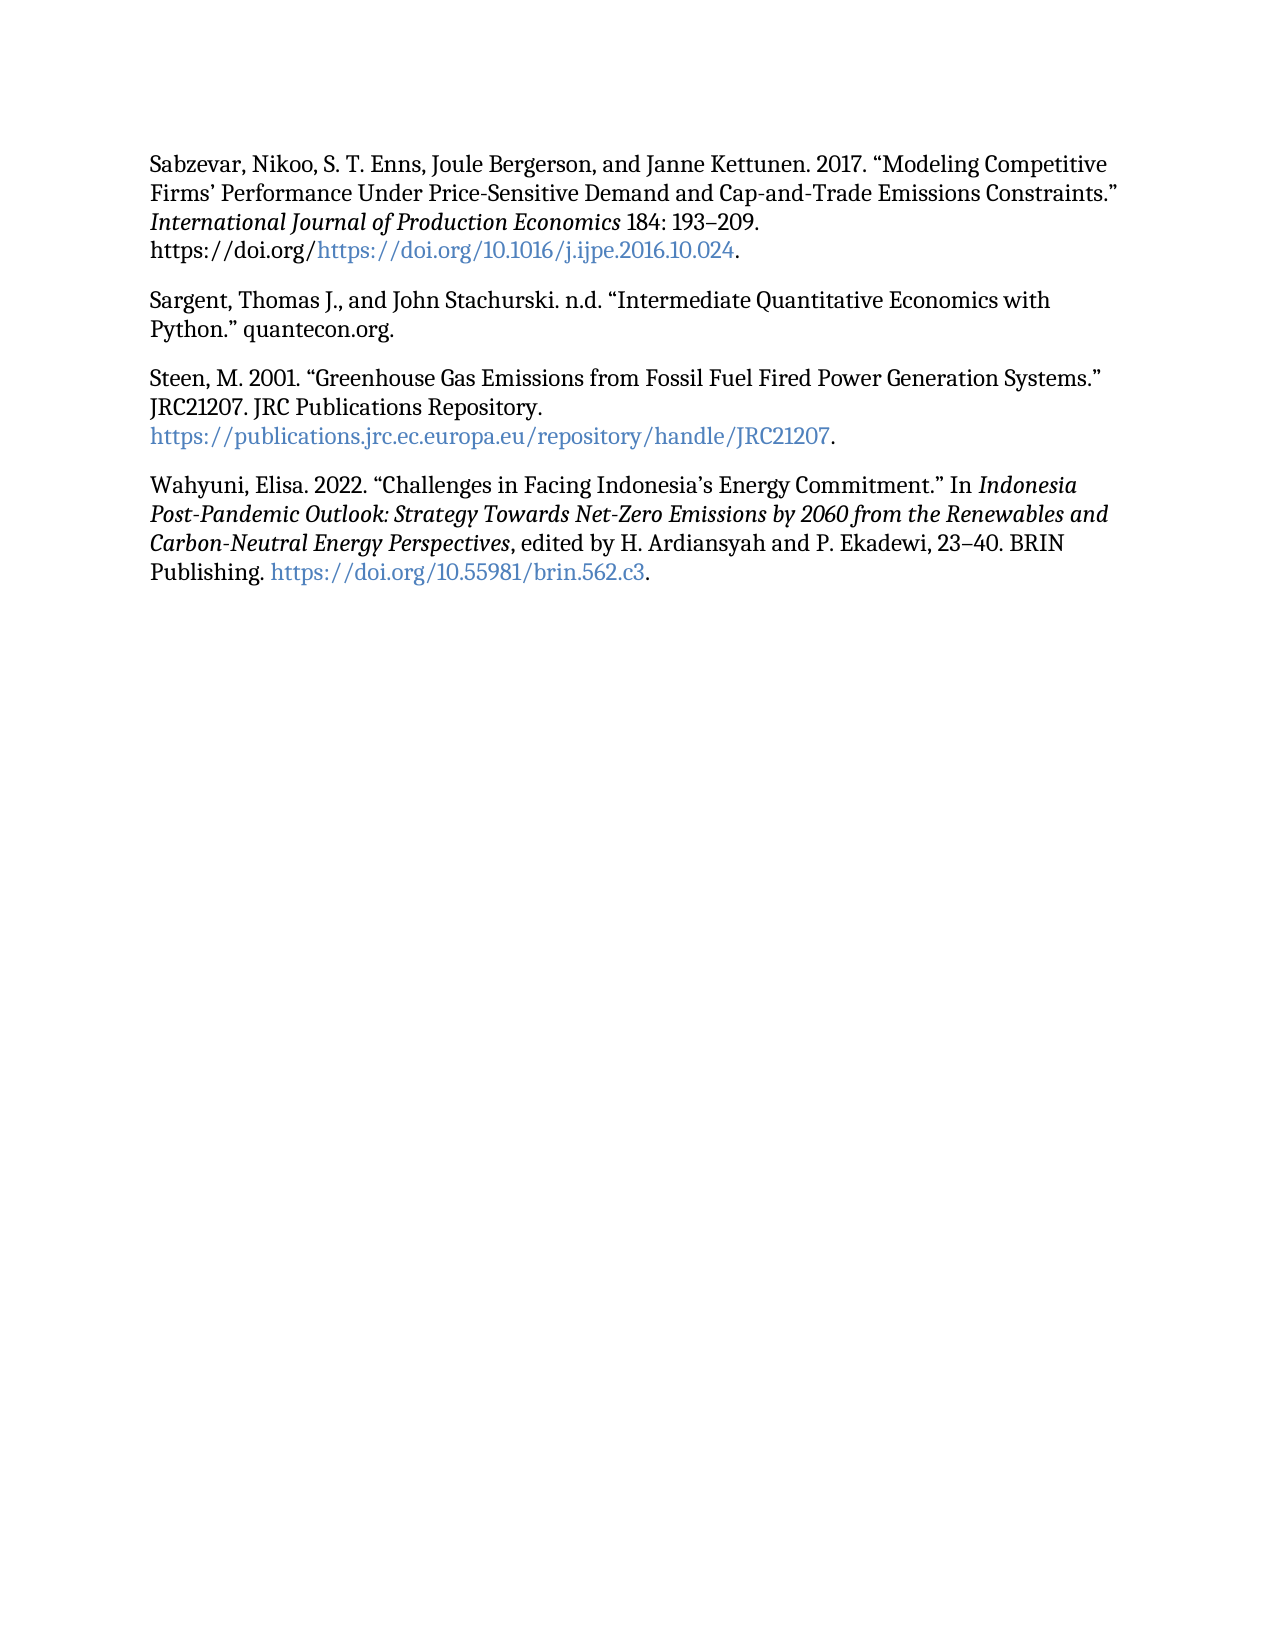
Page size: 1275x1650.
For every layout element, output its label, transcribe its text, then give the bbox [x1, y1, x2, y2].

text Sabzevar, Nikoo, S. T. Enns, Joule Bergerson, and Janne Kettunen. 2017. “Modeling Competitive Firms’ Performance Under Price-Sensitive Demand and Cap-and-Trade Emissions Constraints.” International Journal of Production Economics 184: 193–209. https://doi.org/https://doi.org/10.1016/j.ijpe.2016.10.024. [150, 150, 1125, 265]
text Wahyuni, Elisa. 2022. “Challenges in Facing Indonesia’s Energy Commitment.” In Indonesia Post-Pandemic Outlook: Strategy Towards Net-Zero Emissions by 2060 from the Renewables and Carbon-Neutral Energy Perspectives, edited by H. Ardiansyah and P. Ekadewi, 23–40. BRIN Publishing. https://doi.org/10.55981/brin.562.c3. [150, 471, 1125, 586]
text Steen, M. 2001. “Greenhouse Gas Emissions from Fossil Fuel Fired Power Generation Systems.” JRC21207. JRC Publications Repository. https://publications.jrc.ec.europa.eu/repository/handle/JRC21207. [150, 364, 1125, 450]
text Sargent, Thomas J., and John Stachurski. n.d. “Intermediate Quantitative Economics with Python.” quantecon.org. [150, 286, 1125, 343]
